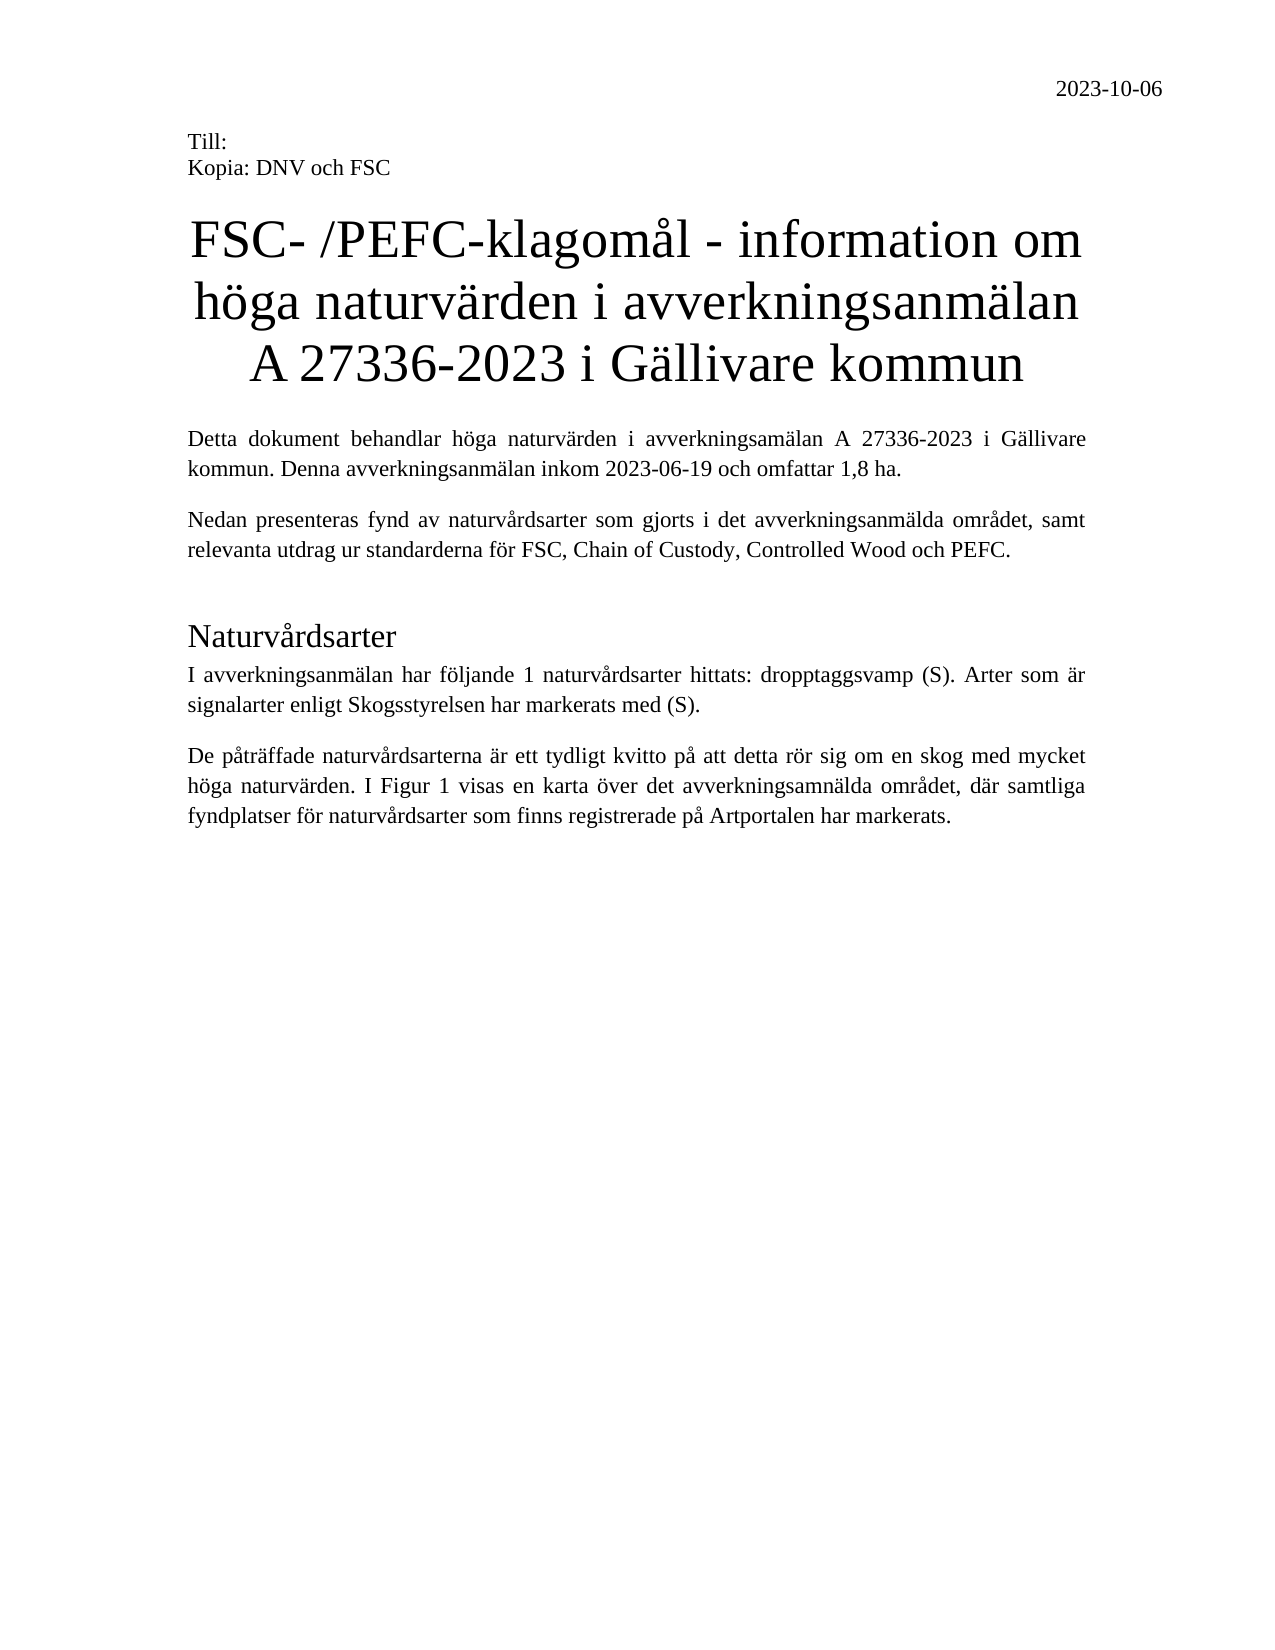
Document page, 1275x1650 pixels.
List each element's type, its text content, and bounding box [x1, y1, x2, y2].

text I avverkningsanmälan har följande 1 naturvårdsarter hittats: dropptaggsvamp (S). Arter som är signalarter enligt Skogsstyrelsen har markerats med (S). [187, 661, 1087, 717]
text De påträffade naturvårdsarterna är ett tydligt kvitto på att detta rör sig om en skog med mycket höga naturvärden. I Figur 1 visas en karta över det avverkningsamnälda området, där samtliga fyndplatser för naturvårdsarter som finns registrerade på Artportalen har markerats. [187, 742, 1087, 829]
text Nedan presenteras fynd av naturvårdsarter som gjorts i det avverkningsanmälda området, samt relevanta utdrag ur standarderna för FSC, Chain of Custody, Controlled Wood och PEFC. [187, 506, 1087, 563]
text Detta dokument behandlar höga naturvärden i avverkningsamälan A 27336-2023 i Gällivare kommun. Denna avverkningsanmälan inkom 2023-06-19 och omfattar 1,8 ha. [187, 425, 1087, 481]
subtitle Naturvårdsarter [187, 617, 1087, 655]
title FSC- /PEFC-klagomål - information om höga naturvärden i avverkningsanmälan A 27336-2023 i Gällivare kommun [187, 207, 1087, 394]
